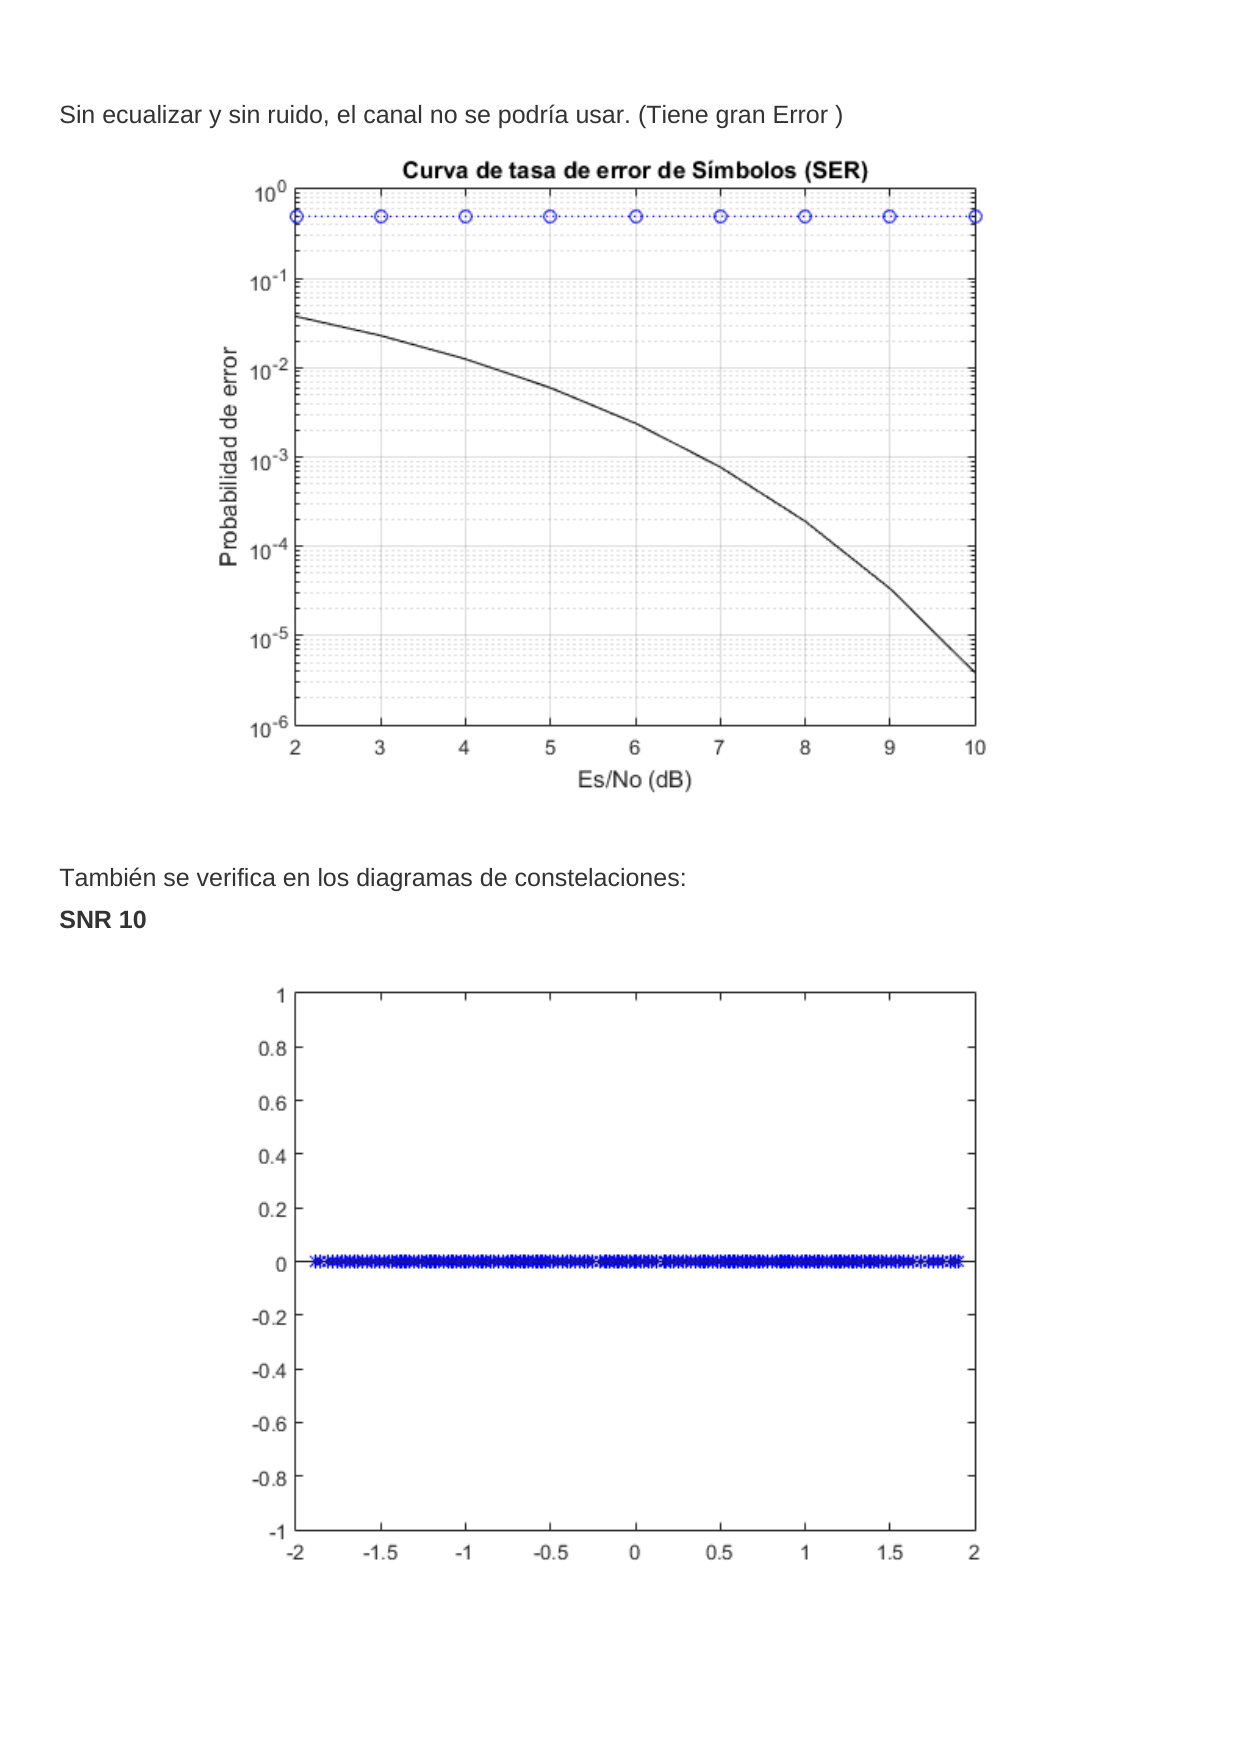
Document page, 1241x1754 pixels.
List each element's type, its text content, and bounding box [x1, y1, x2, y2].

text Sin ecualizar y sin ruido, el canal no se podría usar. (Tiene gran Error ) [59, 100, 1181, 129]
picture [182, 945, 1058, 1602]
text SNR 10 [59, 905, 1181, 933]
picture [182, 141, 1058, 797]
text También se verifica en los diagramas de constelaciones: [59, 863, 1181, 892]
